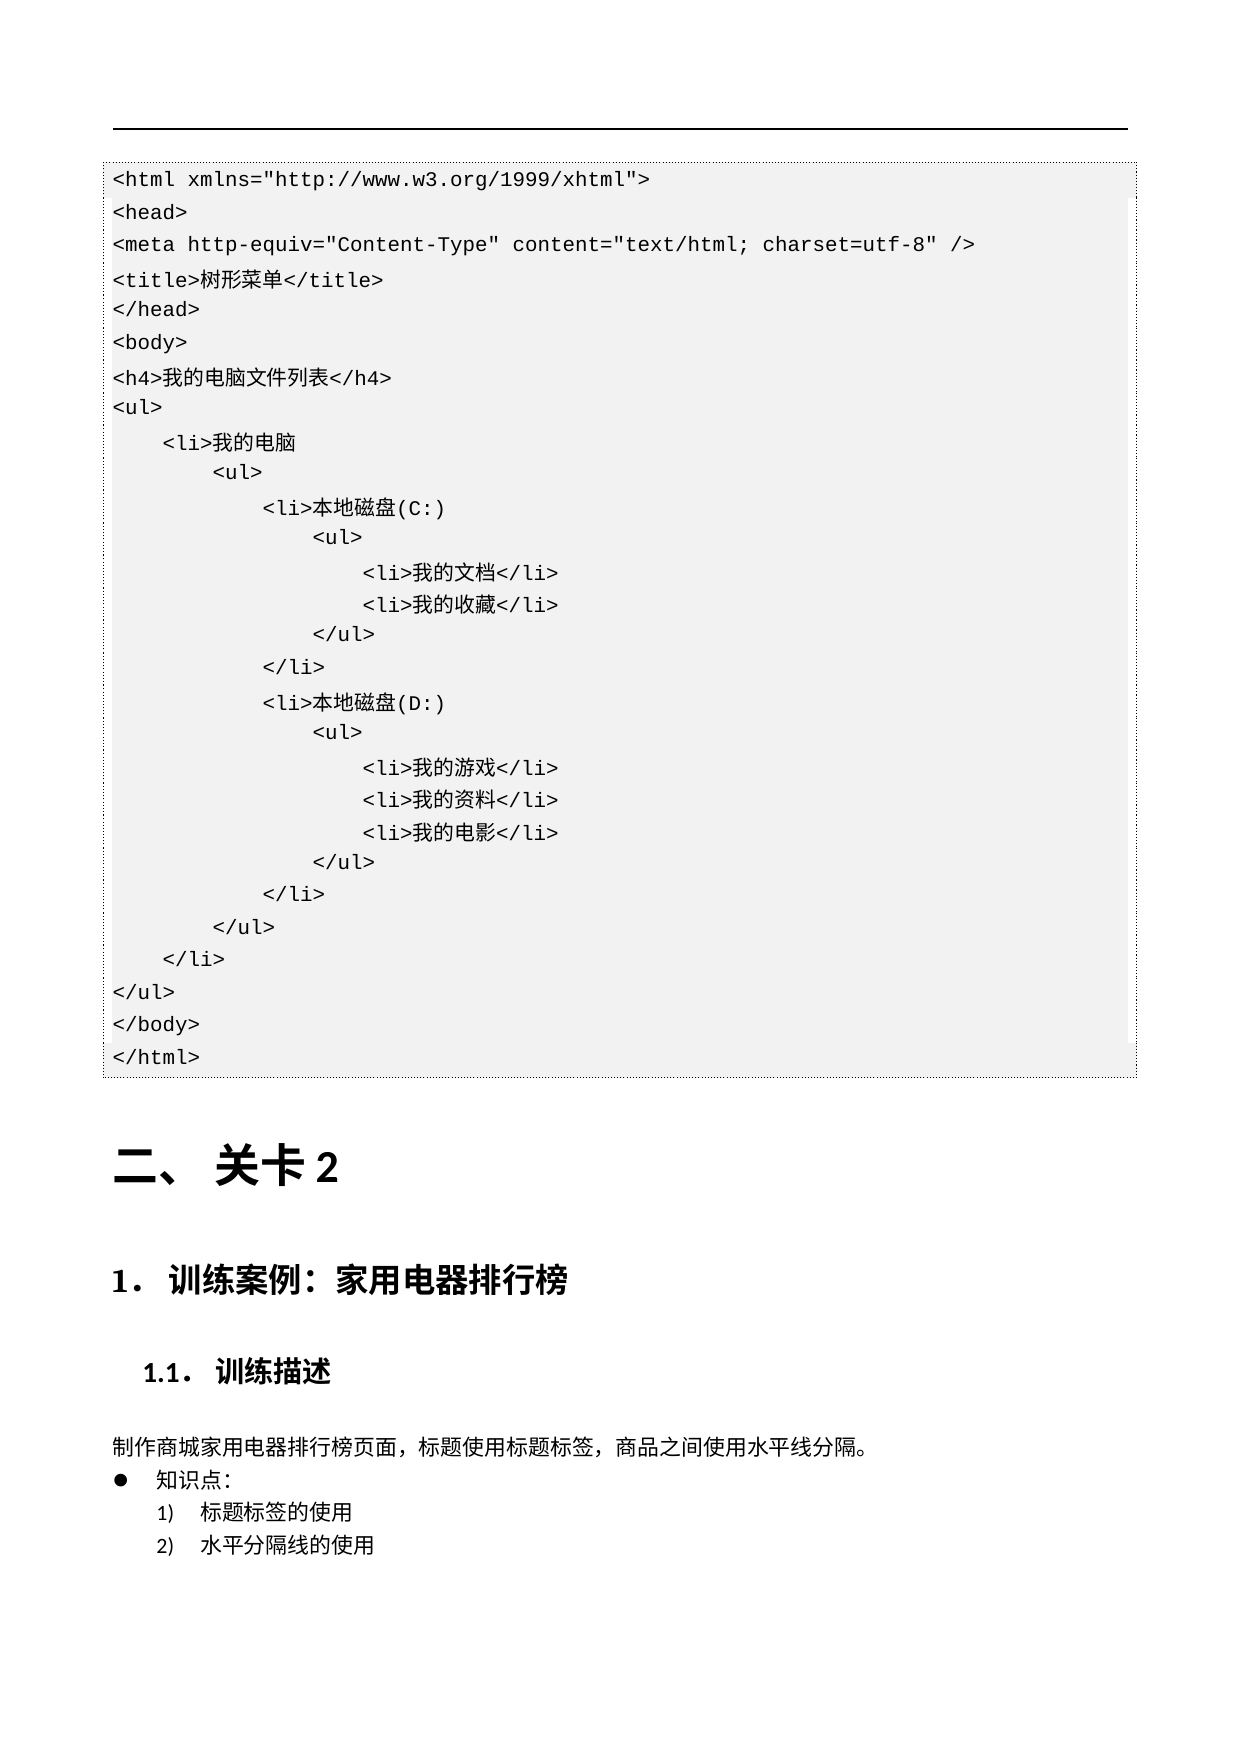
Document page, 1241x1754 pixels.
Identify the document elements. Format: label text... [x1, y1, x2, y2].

text <li>本地磁盘(D:) [112, 685, 1128, 718]
text </ul> [112, 978, 1128, 1010]
text <li>我的电影</li> [112, 815, 1128, 848]
text <li>我的游戏</li> [112, 750, 1128, 783]
text <h4>我的电脑文件列表</h4> [112, 360, 1128, 393]
text </body> [112, 1010, 1128, 1039]
subtitle 训练描述 [142, 1338, 1128, 1403]
text </li> [112, 653, 1128, 685]
text <li>我的文档</li> [112, 555, 1128, 588]
list 水平分隔线的使用 [156, 1527, 1128, 1560]
text </ul> [112, 913, 1128, 945]
text <title>树形菜单</title> [112, 263, 1128, 295]
text <li>我的收藏</li> [112, 588, 1128, 620]
text </head> [112, 295, 1128, 328]
text 制作商城家用电器排行榜页面，标题使用标题标签，商品之间使用水平线分隔。 [112, 1430, 1128, 1462]
text <html xmlns="http://www.w3.org/1999/xhtml"> [103, 162, 1137, 198]
text </ul> [112, 848, 1128, 880]
text <ul> [112, 458, 1128, 490]
text <ul> [112, 718, 1128, 750]
text </li> [112, 945, 1128, 978]
text </ul> [112, 620, 1128, 653]
text <li>我的电脑 [112, 425, 1128, 458]
text <body> [112, 328, 1128, 360]
text <li>本地磁盘(C:) [112, 490, 1128, 523]
subtitle 关卡2 [112, 1114, 1128, 1211]
list 知识点： [112, 1462, 1128, 1495]
text <meta http-equiv="Content-Type" content="text/html; charset=utf-8" /> [112, 230, 1128, 263]
text <li>我的资料</li> [112, 783, 1128, 815]
text </html> [103, 1039, 1137, 1078]
text <ul> [112, 523, 1128, 555]
list 标题标签的使用 [156, 1495, 1128, 1527]
text <head> [112, 198, 1128, 230]
text <ul> [112, 393, 1128, 425]
subtitle 训练案例：家用电器排行榜 [112, 1246, 1128, 1311]
text </li> [112, 880, 1128, 913]
